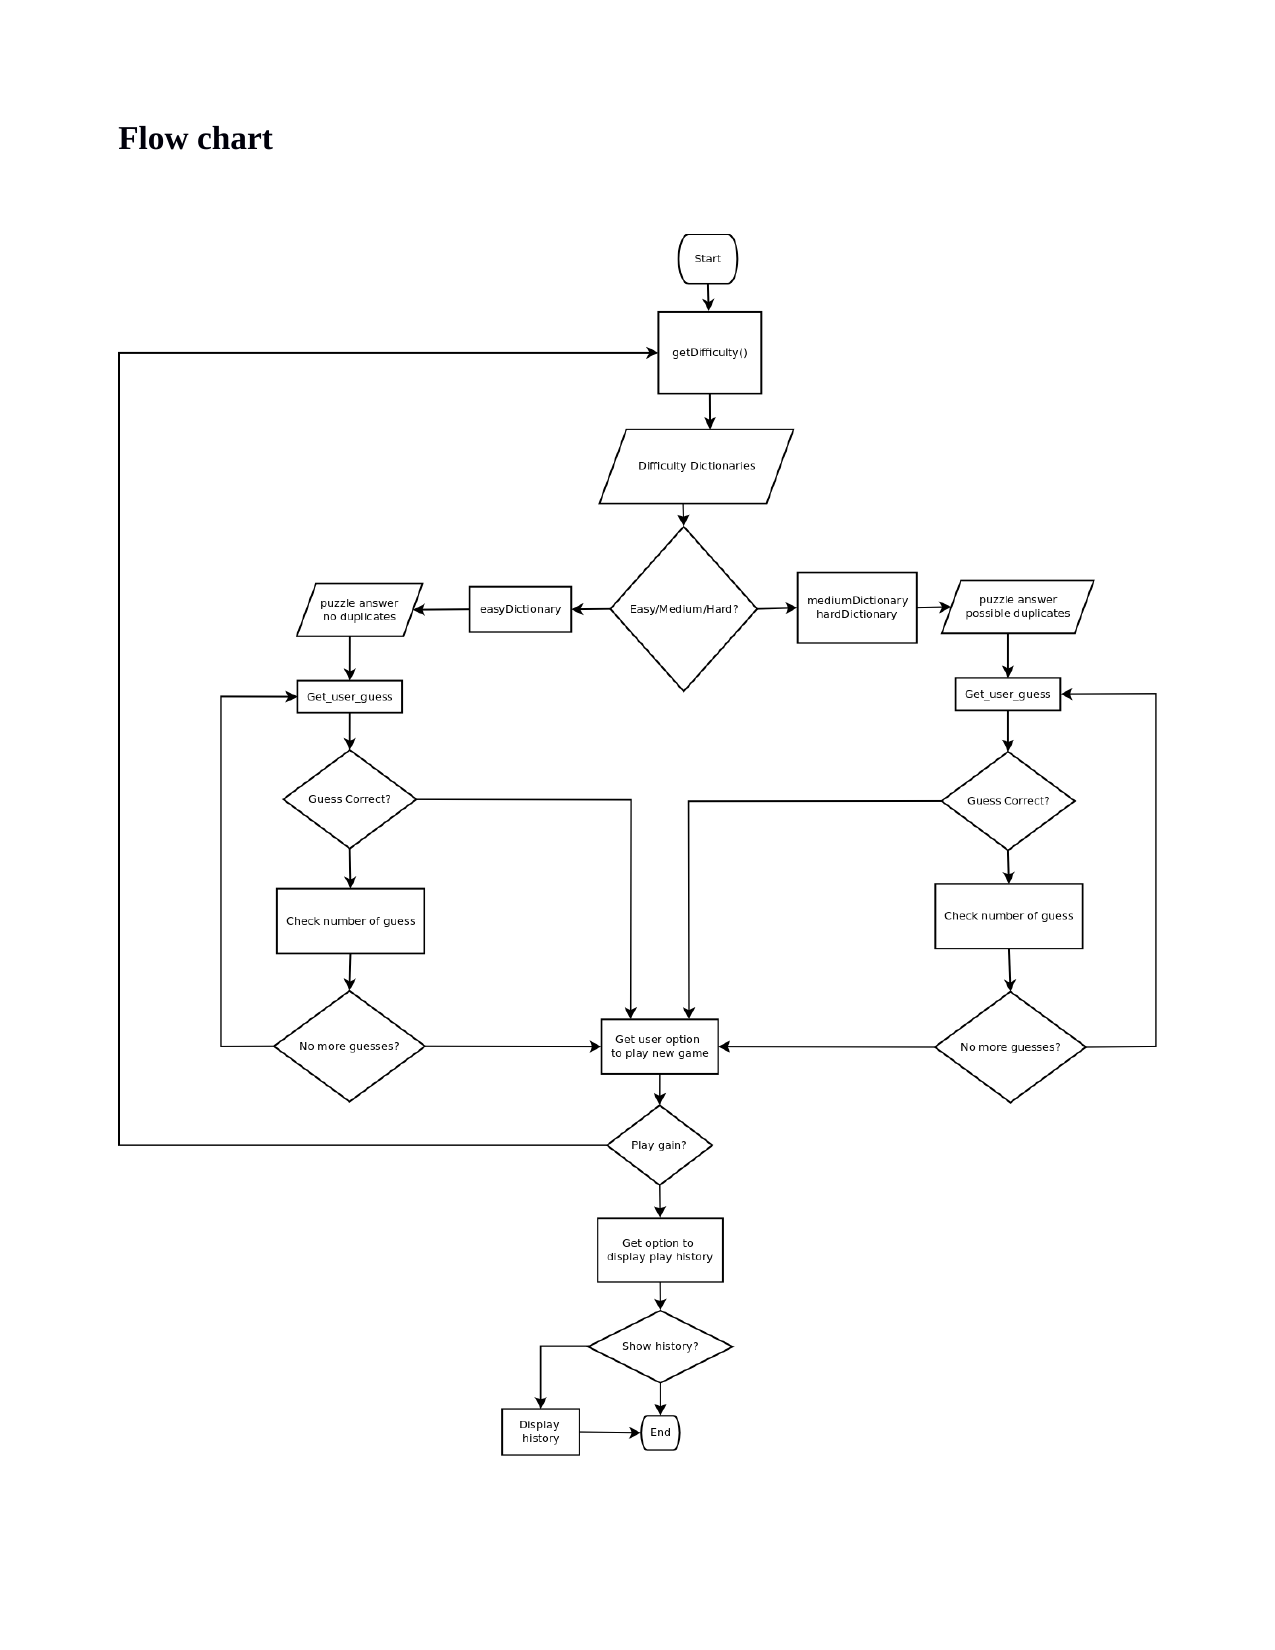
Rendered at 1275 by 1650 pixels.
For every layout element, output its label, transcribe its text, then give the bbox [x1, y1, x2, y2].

text Flow chart [118, 118, 1157, 156]
picture [118, 234, 1157, 1456]
